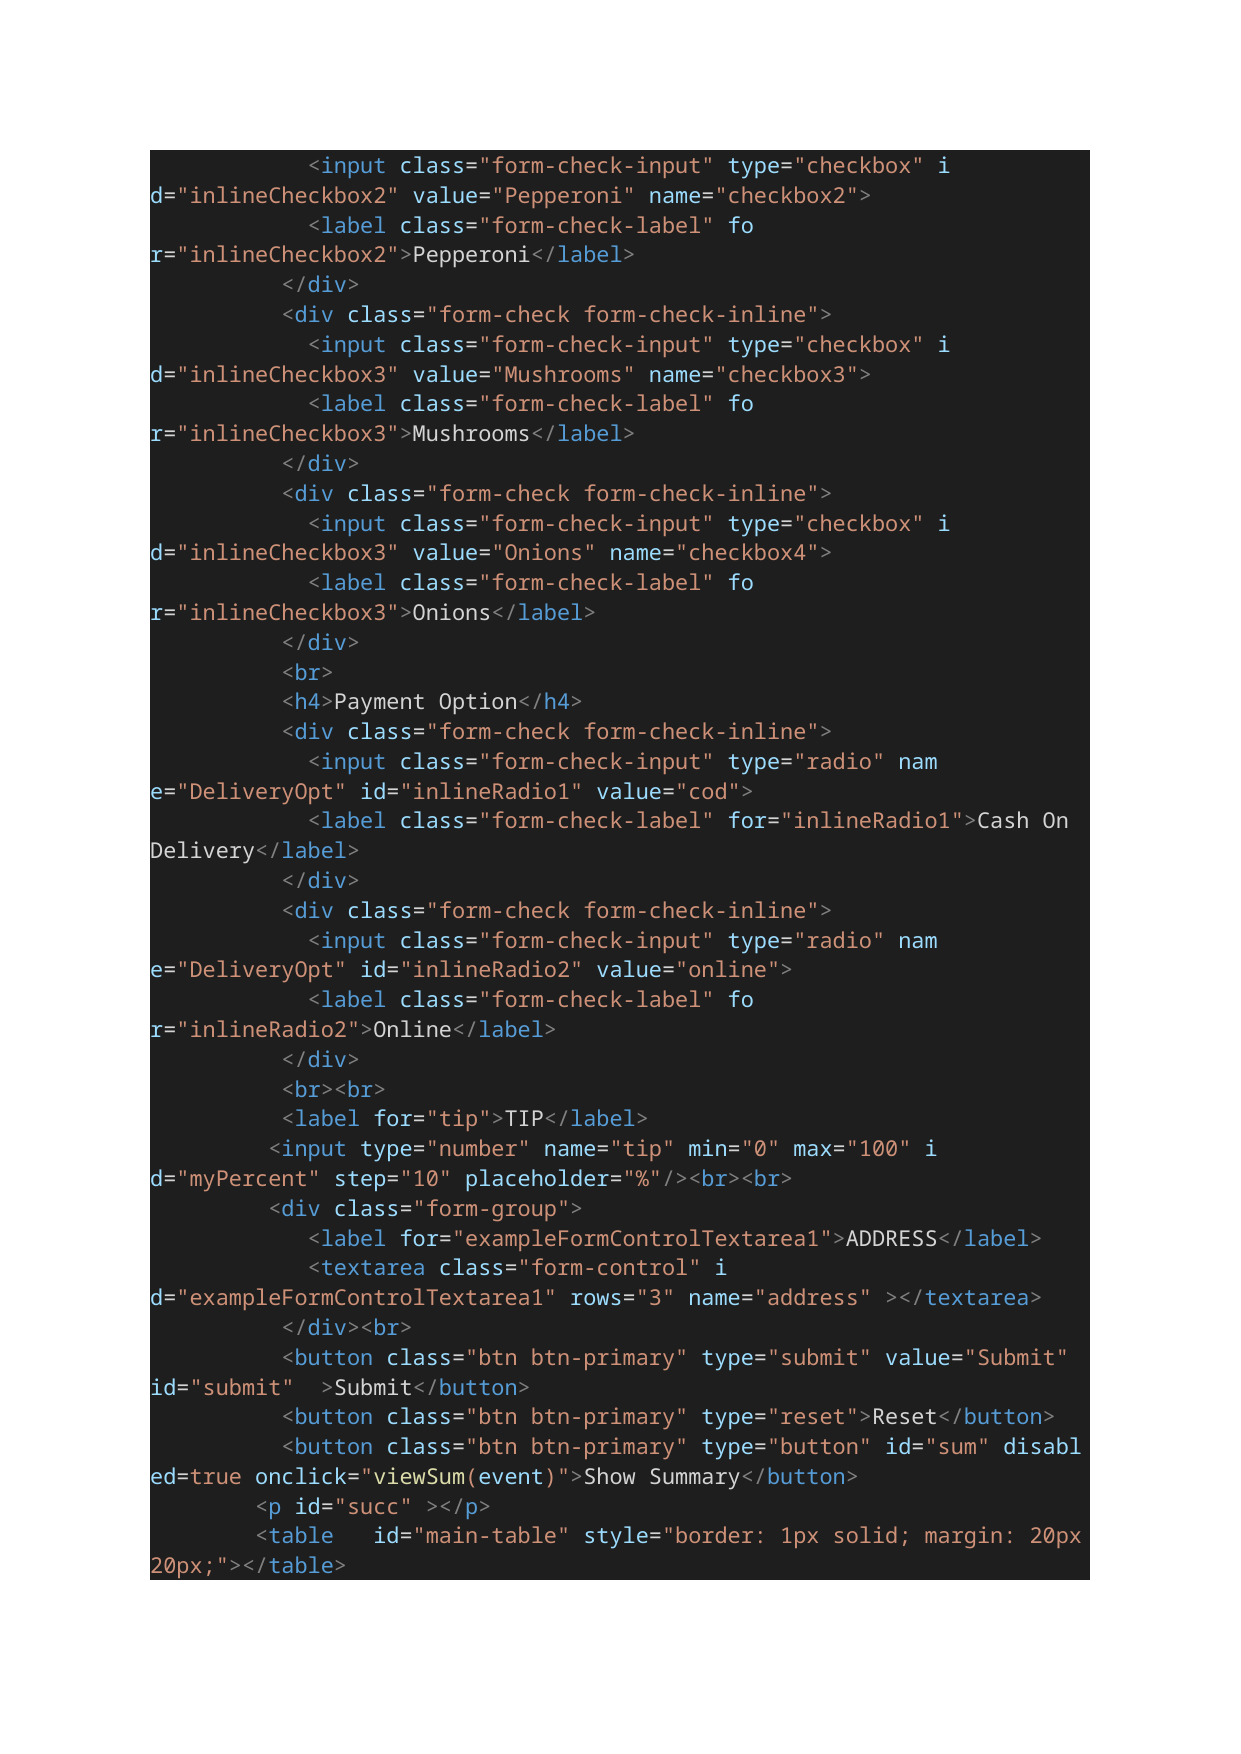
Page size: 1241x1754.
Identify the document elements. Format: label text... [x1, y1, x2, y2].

text <label class="form-check-label" for="inlineCheckbox3">Mushrooms</label> [150, 388, 1090, 448]
text <h4>Payment Option</h4> [150, 686, 1090, 716]
text <label class="form-check-label" for="inlineRadio1">Cash On Delivery</label> [150, 805, 1090, 865]
text <br> [150, 656, 1090, 686]
text <label for="tip">TIP</label> [150, 1103, 1090, 1133]
text <div class="form-check form-check-inline"> [150, 478, 1090, 507]
text </div> [150, 1044, 1090, 1073]
text <button class="btn btn-primary" type="submit" value="Submit" id="submit" >Submit</button> [150, 1342, 1090, 1401]
text <br><br> [150, 1073, 1090, 1103]
text </div> [150, 269, 1090, 299]
text <div class="form-check form-check-inline"> [150, 716, 1090, 746]
text <input class="form-check-input" type="checkbox" id="inlineCheckbox3" value="Onions" name="checkbox4"> [150, 507, 1090, 567]
text <button class="btn btn-primary" type="button" id="sum" disabled=true onclick="viewSum(event)">Show Summary</button> [150, 1431, 1090, 1491]
text <label for="exampleFormControlTextarea1">ADDRESS</label> [150, 1222, 1090, 1252]
text </div><br> [150, 1312, 1090, 1342]
text <label class="form-check-label" for="inlineCheckbox2">Pepperoni</label> [150, 209, 1090, 269]
text <label class="form-check-label" for="inlineCheckbox3">Onions</label> [150, 567, 1090, 627]
text <div class="form-group"> [150, 1193, 1090, 1222]
text <input class="form-check-input" type="radio" name="DeliveryOpt" id="inlineRadio1" value="cod"> [150, 746, 1090, 805]
text <p id="succ" ></p> [150, 1491, 1090, 1520]
text </div> [150, 448, 1090, 478]
text <input class="form-check-input" type="checkbox" id="inlineCheckbox3" value="Mushrooms" name="checkbox3"> [150, 329, 1090, 388]
text <textarea class="form-control" id="exampleFormControlTextarea1" rows="3" name="address" ></textarea> [150, 1252, 1090, 1312]
text <button class="btn btn-primary" type="reset">Reset</button> [150, 1401, 1090, 1431]
text <div class="form-check form-check-inline"> [150, 299, 1090, 329]
text <table id="main-table" style="border: 1px solid; margin: 20px 20px;"></table> [150, 1520, 1090, 1580]
text <input class="form-check-input" type="radio" name="DeliveryOpt" id="inlineRadio2" value="online"> [150, 924, 1090, 984]
text <input class="form-check-input" type="checkbox" id="inlineCheckbox2" value="Pepperoni" name="checkbox2"> [150, 150, 1090, 209]
text <label class="form-check-label" for="inlineRadio2">Online</label> [150, 984, 1090, 1044]
text </div> [150, 865, 1090, 895]
text <input type="number" name="tip" min="0" max="100" id="myPercent" step="10" placeholder="%"/><br><br> [150, 1133, 1090, 1193]
text </div> [150, 627, 1090, 656]
text <div class="form-check form-check-inline"> [150, 895, 1090, 924]
